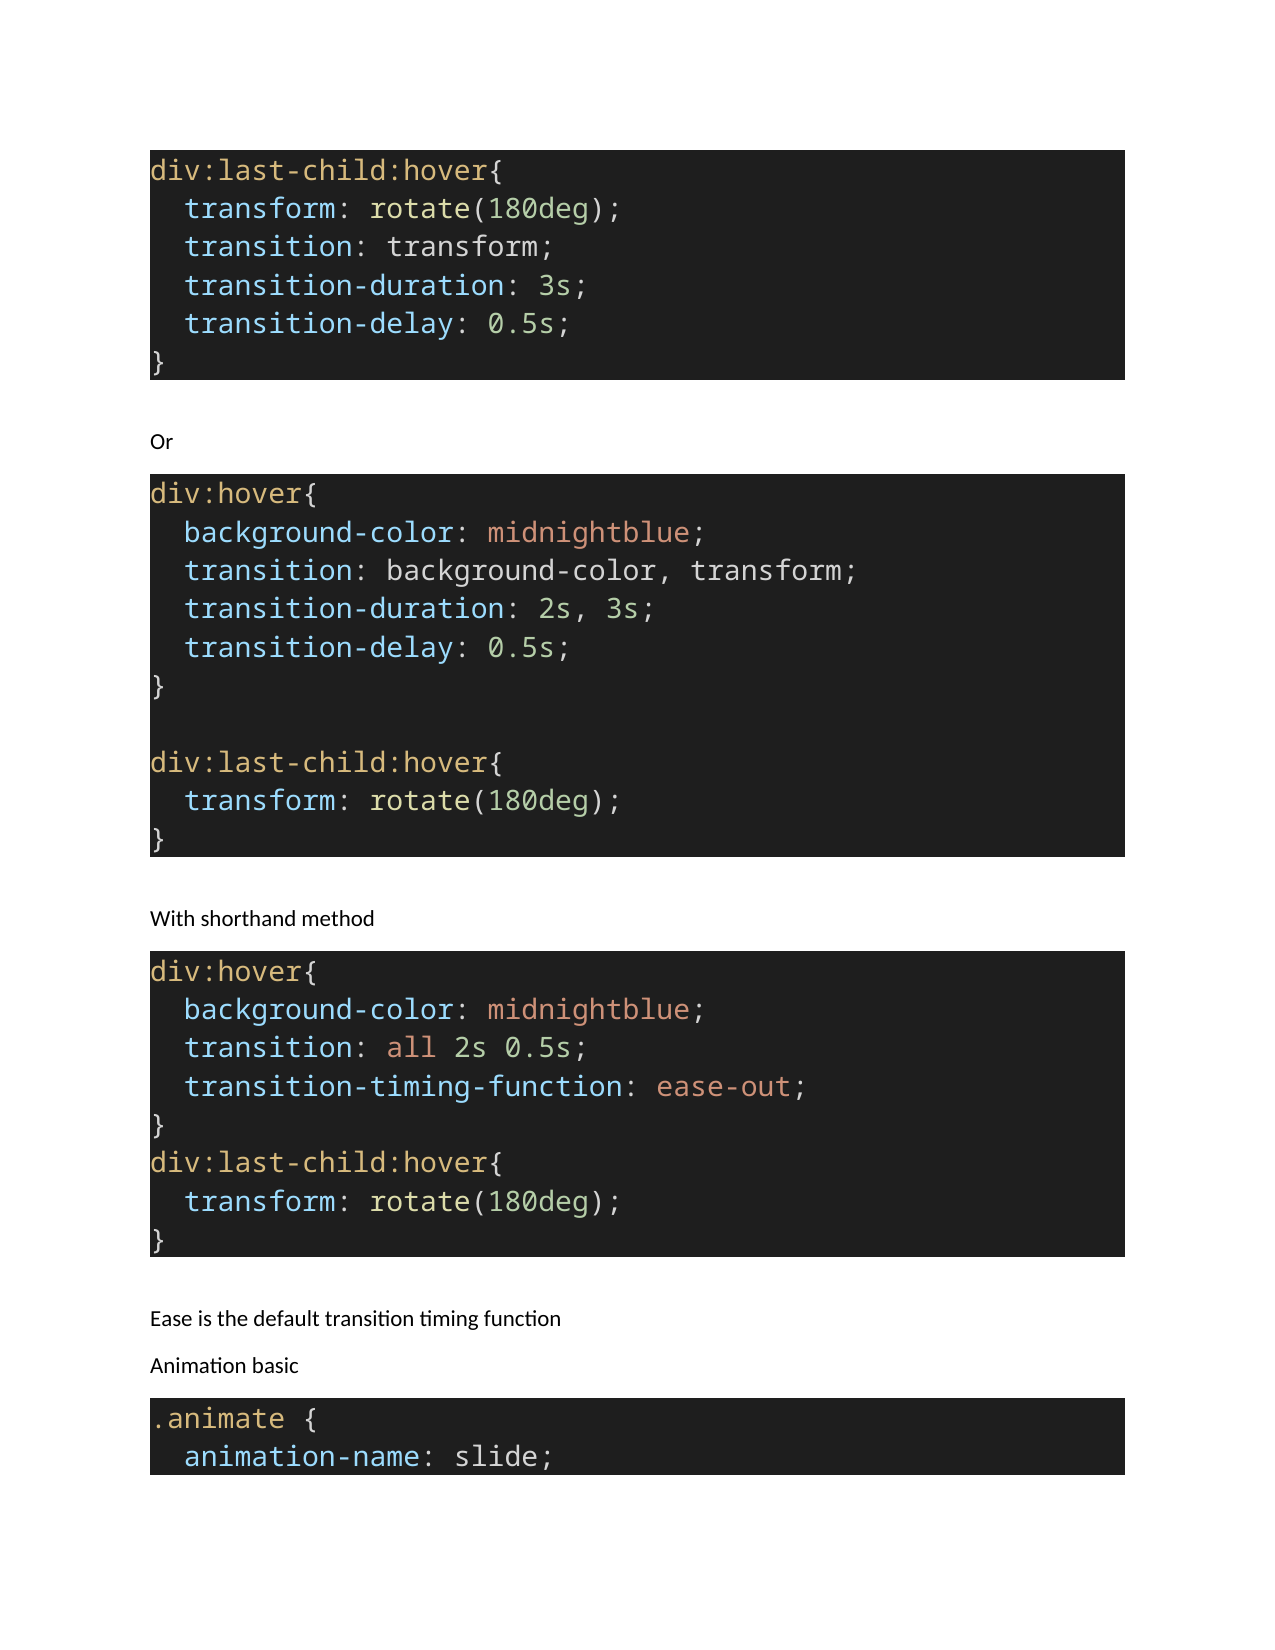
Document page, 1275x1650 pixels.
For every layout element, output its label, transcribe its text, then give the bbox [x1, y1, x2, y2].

text transform: rotate(180deg); [150, 1181, 1125, 1219]
text background-color: midnightblue; [150, 989, 1125, 1027]
text transform: rotate(180deg); [150, 780, 1125, 819]
text div:last-child:hover{ [150, 742, 1125, 780]
text transition-delay: 0.5s; [150, 627, 1125, 665]
text Or [150, 427, 1125, 455]
text background-color: midnightblue; [150, 512, 1125, 550]
text animation-name: slide; [150, 1436, 1125, 1475]
text transition: background-color, transform; [150, 550, 1125, 589]
text transition-duration: 3s; [150, 265, 1125, 303]
text } [150, 665, 1125, 704]
text transition-delay: 0.5s; [150, 303, 1125, 342]
text Ease is the default transition timing function [150, 1304, 1125, 1332]
text } [150, 819, 1125, 857]
text div:hover{ [150, 474, 1125, 512]
text } [150, 1219, 1125, 1257]
text div:last-child:hover{ [150, 1142, 1125, 1181]
text div:hover{ [150, 951, 1125, 989]
text .animate { [150, 1398, 1125, 1436]
text } [150, 342, 1125, 380]
text transition: all 2s 0.5s; [150, 1027, 1125, 1066]
text transform: rotate(180deg); [150, 188, 1125, 227]
text transition: transform; [150, 227, 1125, 265]
text } [150, 1104, 1125, 1142]
text With shorthand method [150, 904, 1125, 932]
text div:last-child:hover{ [150, 150, 1125, 188]
text transition-duration: 2s, 3s; [150, 589, 1125, 627]
text transition-timing-function: ease-out; [150, 1066, 1125, 1104]
text Animation basic [150, 1351, 1125, 1379]
